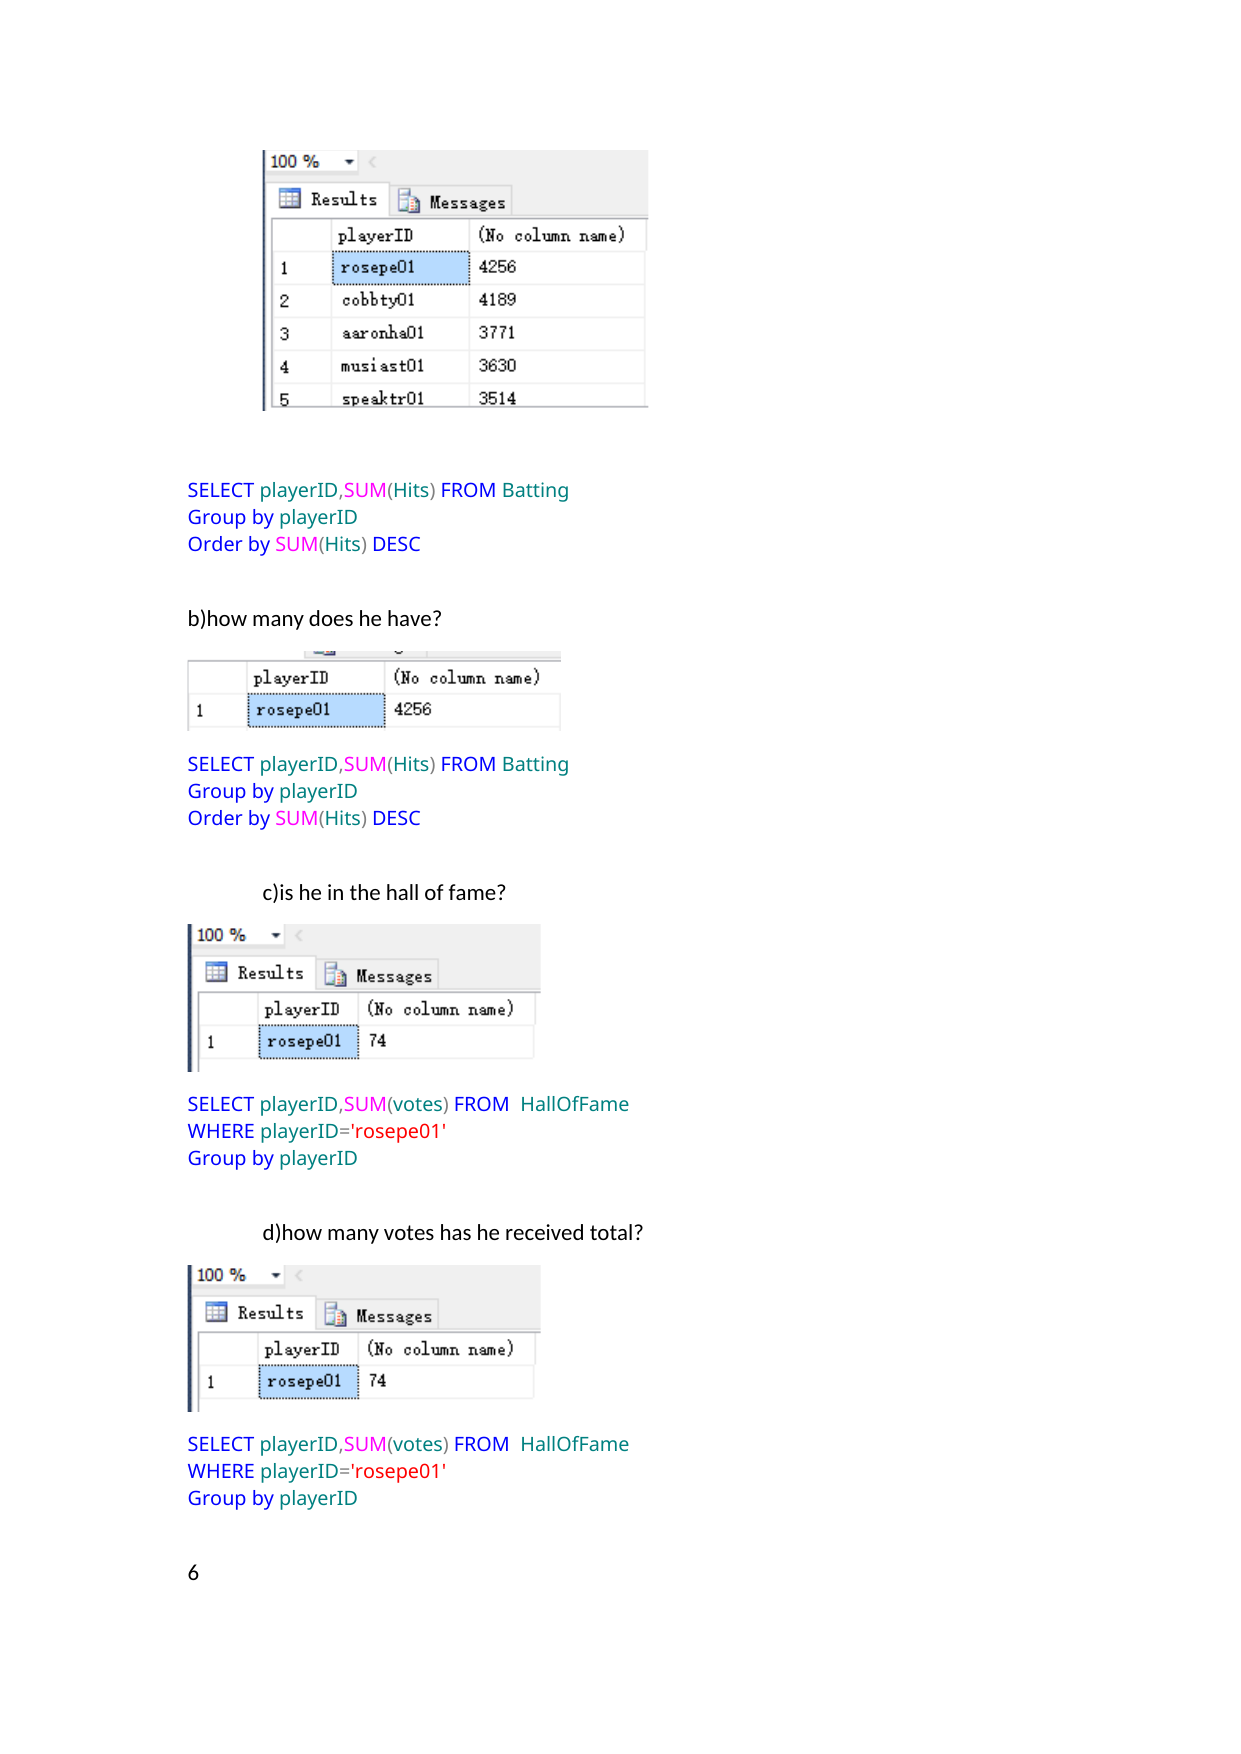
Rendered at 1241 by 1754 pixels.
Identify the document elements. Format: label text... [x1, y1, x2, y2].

text Group by playerID [187, 1485, 1053, 1512]
text Order by SUM(Hits) DESC [187, 804, 1053, 831]
text SELECT playerID,SUM(votes) FROM HallOfFame [187, 1431, 1053, 1458]
picture [187, 651, 561, 731]
text WHERE playerID='rosepe01' [187, 1458, 1053, 1485]
text Group by playerID [187, 1144, 1053, 1171]
text SELECT playerID,SUM(Hits) FROM Batting [187, 477, 1053, 504]
text WHERE playerID='rosepe01' [187, 1117, 1053, 1144]
text Group by playerID [187, 504, 1053, 531]
text b)how many does he have? [187, 604, 1053, 632]
picture [187, 1265, 541, 1412]
text Order by SUM(Hits) DESC [187, 531, 1053, 558]
picture [187, 924, 541, 1072]
text 6 [187, 1558, 1053, 1587]
text SELECT playerID,SUM(Hits) FROM Batting [187, 750, 1053, 777]
text Group by playerID [187, 777, 1053, 804]
text c)is he in the hall of fame? [187, 878, 1053, 906]
text d)how many votes has he received total? [187, 1218, 1053, 1246]
picture [262, 150, 649, 411]
text SELECT playerID,SUM(votes) FROM HallOfFame [187, 1090, 1053, 1117]
